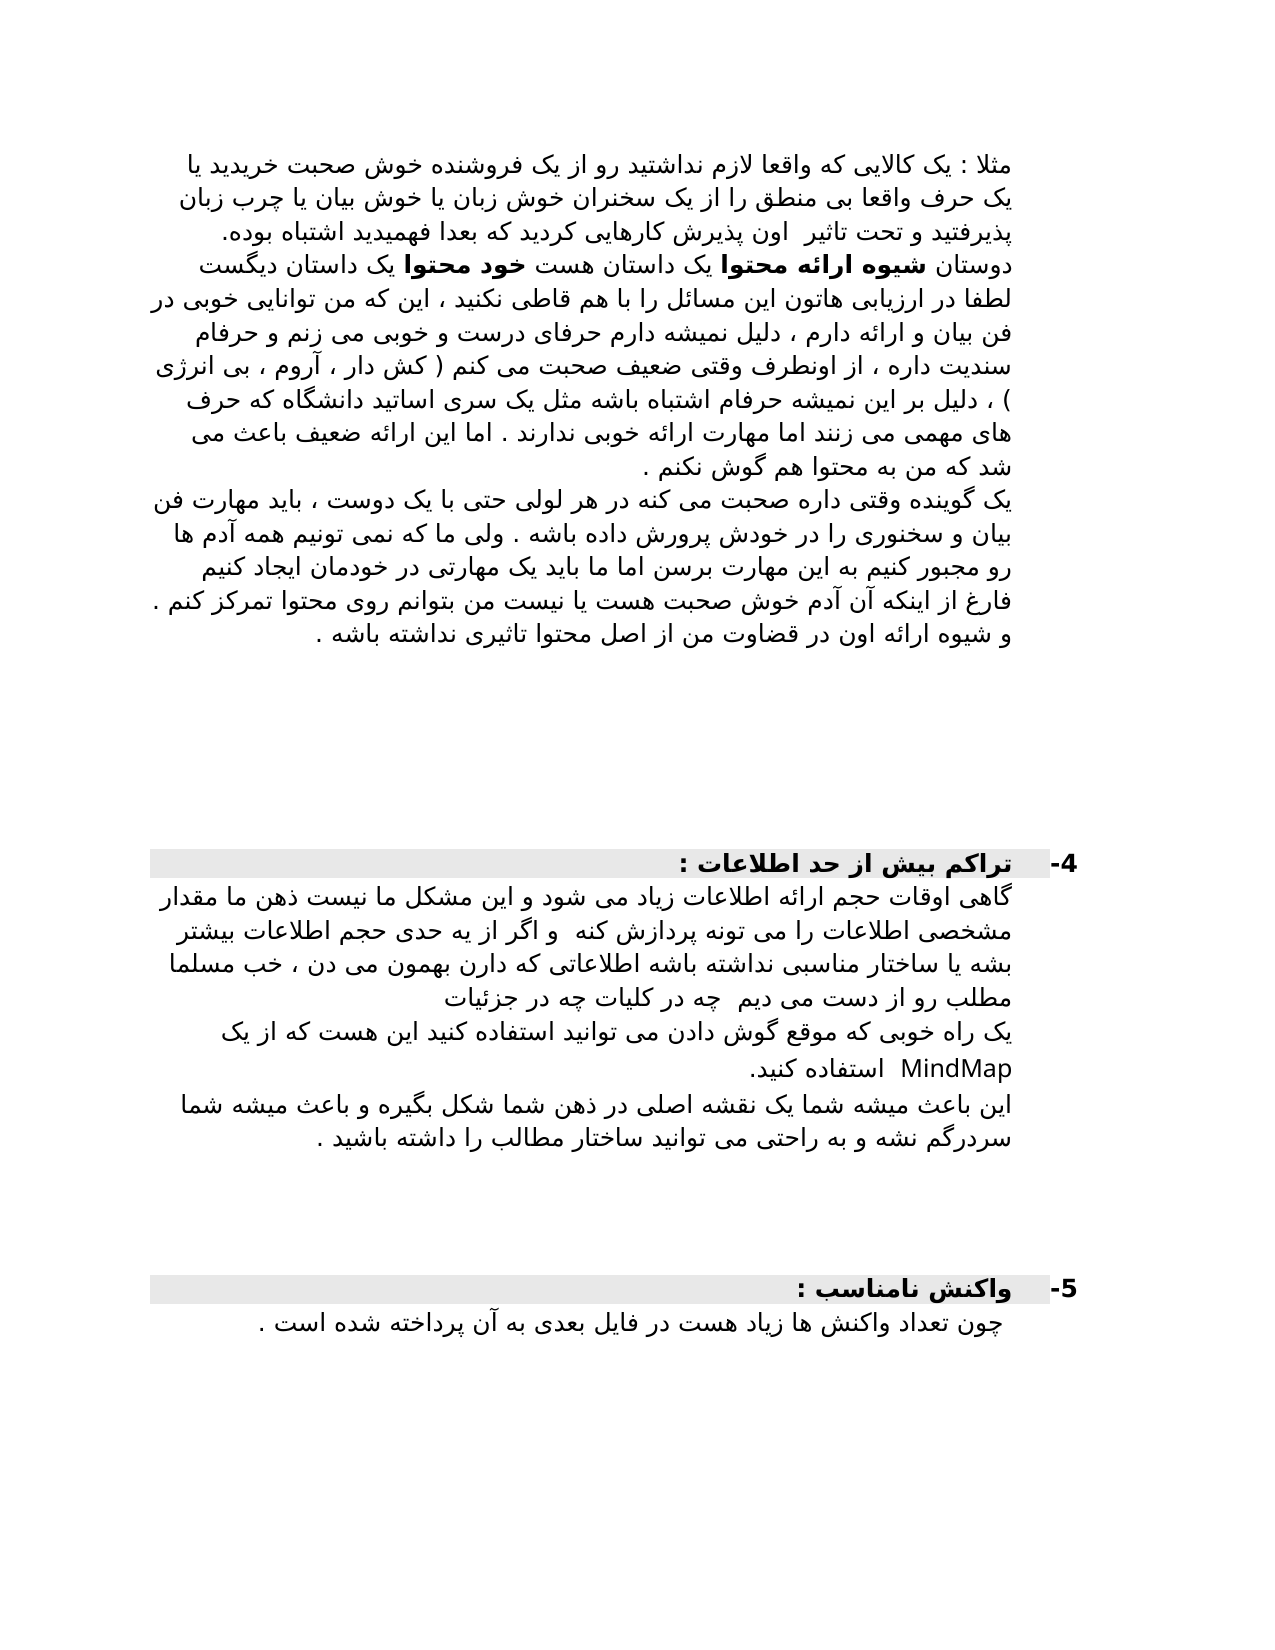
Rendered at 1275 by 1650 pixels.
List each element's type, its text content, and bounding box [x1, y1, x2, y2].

list گاهی اوقات حجم ارائه اطلاعات زیاد می شود و این مشکل ما نیست ذهن ما مقدار مشخصی اطلاعات را می تونه پردازش کنه و اگر از یه حدی حجم اطلاعات بیشتر بشه یا ساختار مناسبی نداشته باشه اطلاعاتی که دارن بهمون می دن ، خب مسلما مطلب رو از دست می دیم چه در کلیات چه در جزئیات [150, 882, 1012, 1012]
list چون تعداد واکنش ها زیاد هست در فایل بعدی به آن پرداخته شده است . [150, 1308, 1012, 1377]
list دوستان شیوه ارائه محتوا یک داستان هست خود محتوا یک داستان دیگست [150, 251, 1012, 280]
list واکنش نامناسب : [150, 1275, 1050, 1304]
list لطفا در ارزیابی هاتون این مسائل را با هم قاطی نکنید ، این که من توانایی خوبی در فن بیان و ارائه دارم ، دلیل نمیشه دارم حرفای درست و خوبی می زنم و حرفام سندیت داره ، از اونطرف وقتی ضعیف صحبت می کنم ( کش دار ، آروم ، بی انرژی ) ، دلیل بر این نمیشه حرفام اشتباه باشه مثل یک سری اساتید دانشگاه که حرف های مهمی می زنند اما مهارت ارائه خوبی ندارند . اما این ارائه ضعیف باعث می شد که من به محتوا هم گوش نکنم . [150, 284, 1012, 481]
list یک راه خوبی که موقع گوش دادن می توانید استفاده کنید این هست که از یک MindMap استفاده کنید. [150, 1017, 1012, 1085]
list یک گوینده وقتی داره صحبت می کنه در هر لولی حتی با یک دوست ، باید مهارت فن بیان و سخنوری را در خودش پرورش داده باشه . ولی ما که نمی تونیم همه آدم ها رو مجبور کنیم به این مهارت برسن اما ما باید یک مهارتی در خودمان ایجاد کنیم فارغ از اینکه آن آدم خوش صحبت هست یا نیست من بتوانم روی محتوا تمرکز کنم . و شیوه ارائه اون در قضاوت من از اصل محتوا تاثیری نداشته باشه . [150, 485, 1012, 649]
list تراکم بیش از حد اطلاعات : [150, 849, 1050, 878]
list مثلا : یک کالایی که واقعا لازم نداشتید رو از یک فروشنده خوش صحبت خریدید یا یک حرف واقعا بی منطق را از یک سخنران خوش زبان یا خوش بیان یا چرب زبان پذیرفتید و تحت تاثیر اون پذیرش کارهایی کردید که بعدا فهمیدید اشتباه بوده. [150, 150, 1012, 246]
list این باعث میشه شما یک نقشه اصلی در ذهن شما شکل بگیره و باعث میشه شما سردرگم نشه و به راحتی می توانید ساختار مطالب را داشته باشید . [150, 1090, 1012, 1153]
